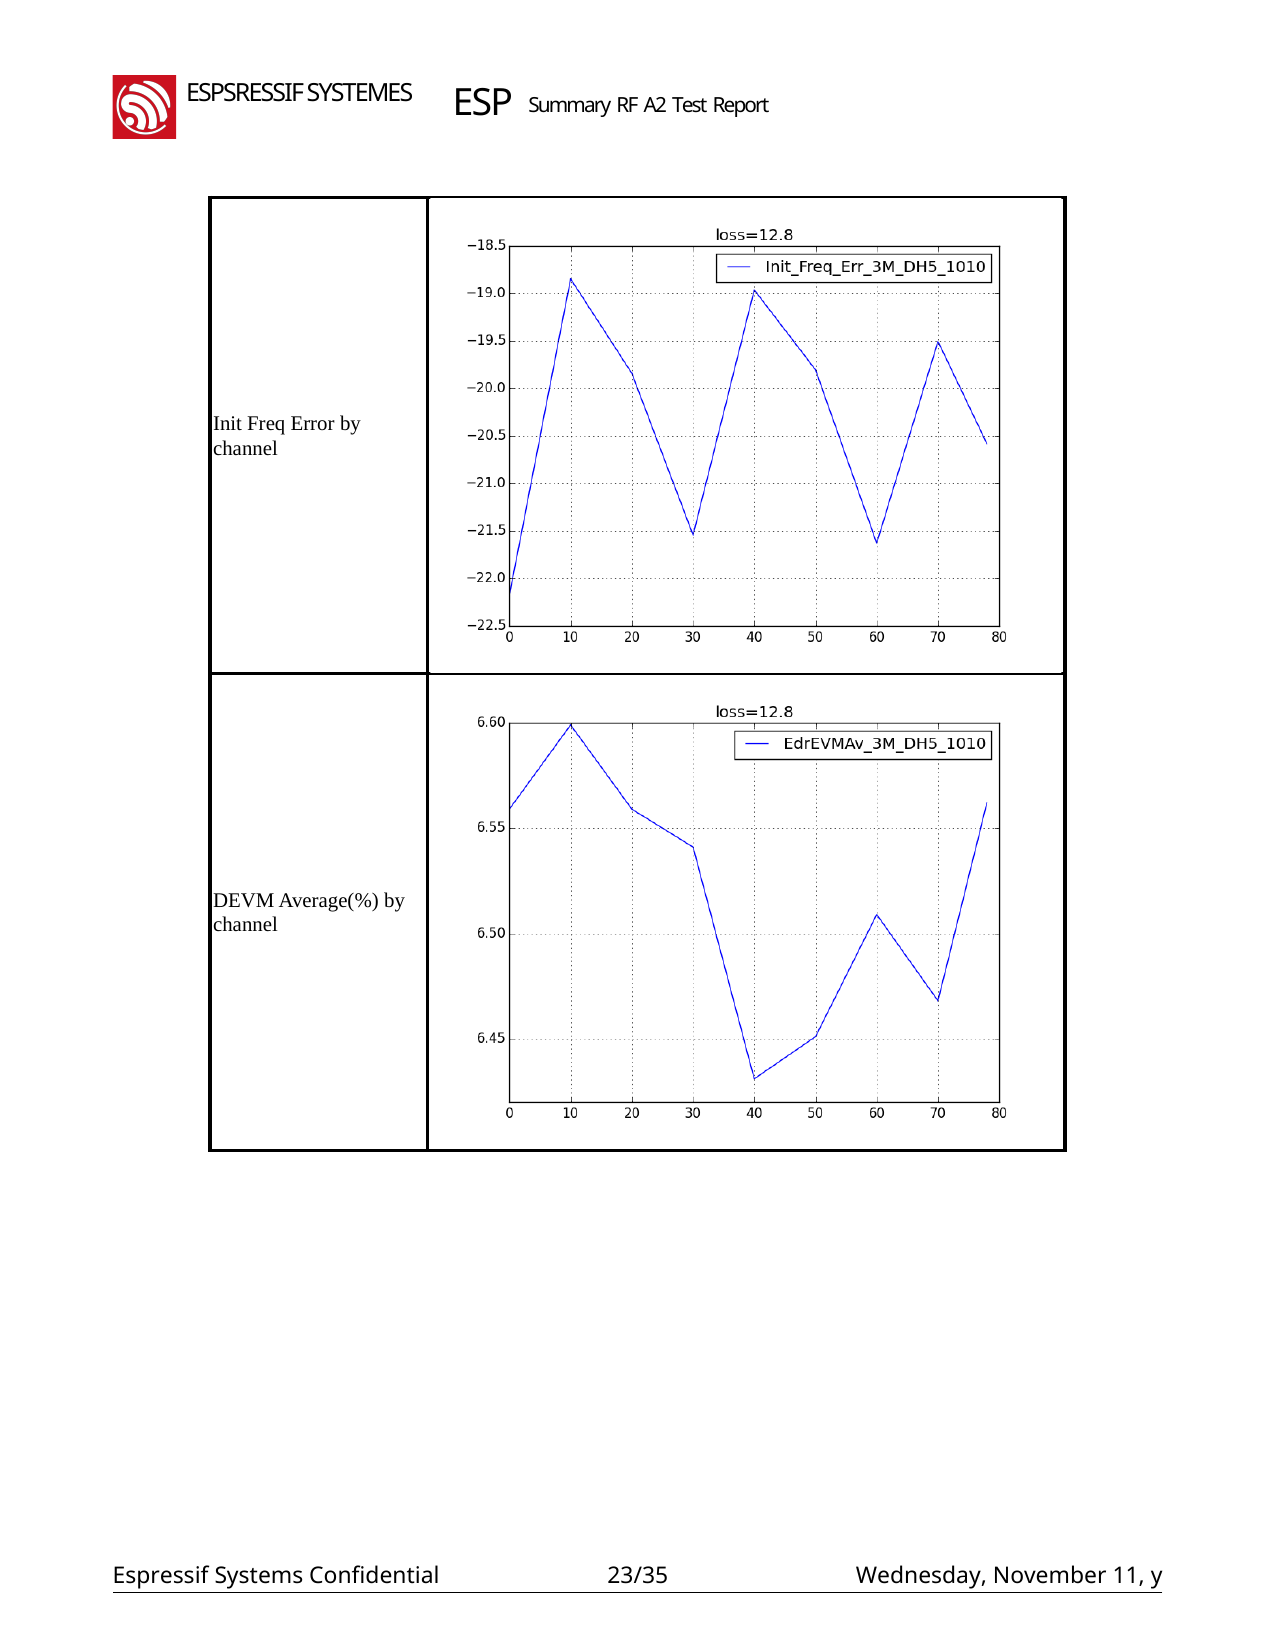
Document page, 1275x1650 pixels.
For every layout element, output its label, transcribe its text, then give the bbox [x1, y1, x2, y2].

picture [112, 75, 177, 139]
table_cell Init Freq Error by channel [212, 199, 426, 672]
picture [430, 675, 1062, 1149]
picture [430, 198, 1062, 673]
table_cell DEVM Average(%) by channel [212, 675, 426, 1149]
